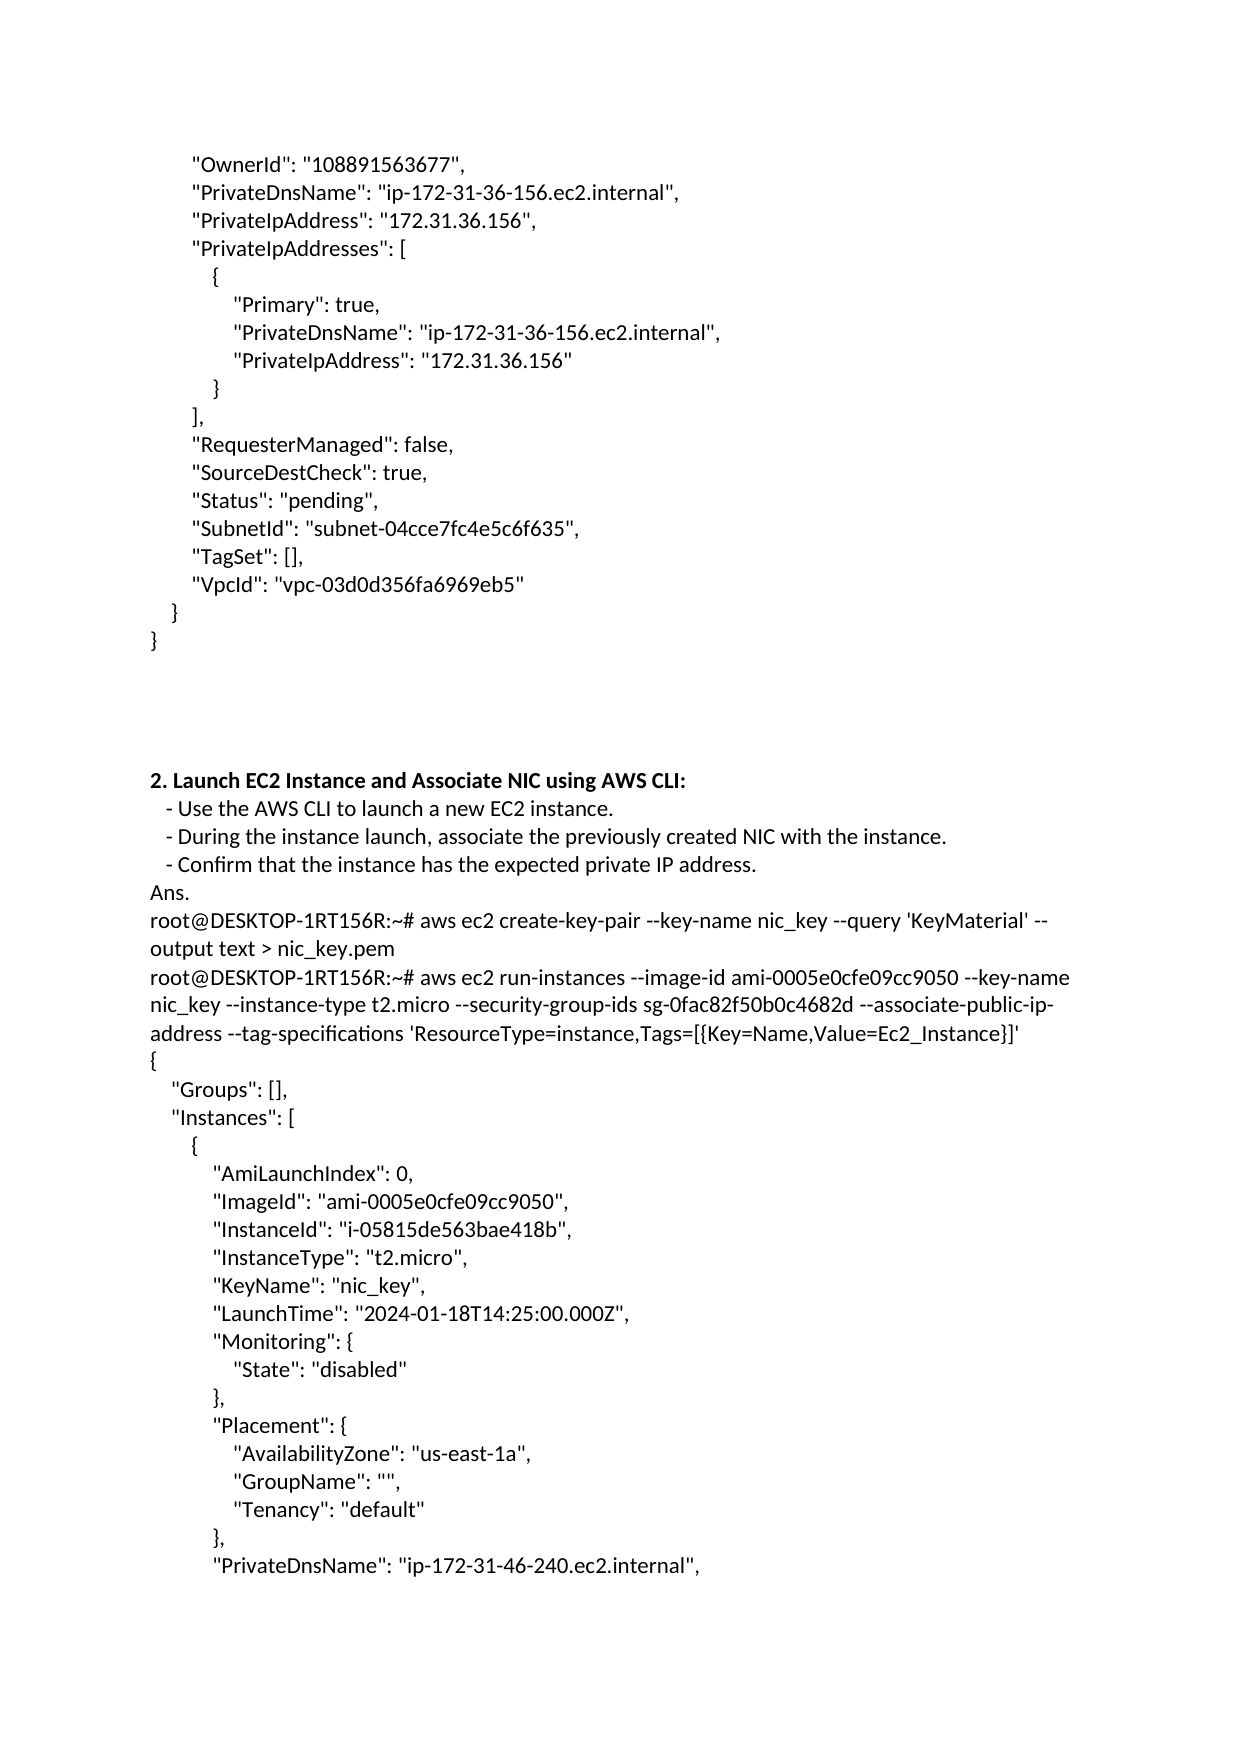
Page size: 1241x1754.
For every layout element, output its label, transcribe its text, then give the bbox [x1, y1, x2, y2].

text "Primary": true, [150, 290, 1090, 318]
text }, [150, 1523, 1090, 1551]
text "Placement": { [150, 1411, 1090, 1439]
text "Monitoring": { [150, 1327, 1090, 1355]
text "SourceDestCheck": true, [150, 458, 1090, 486]
text "Instances": [ [150, 1103, 1090, 1131]
text } [150, 598, 1090, 626]
text "Status": "pending", [150, 486, 1090, 514]
text "PrivateDnsName": "ip-172-31-46-240.ec2.internal", [150, 1551, 1090, 1579]
text "AmiLaunchIndex": 0, [150, 1159, 1090, 1187]
text "State": "disabled" [150, 1355, 1090, 1383]
text root@DESKTOP-1RT156R:~# aws ec2 run-instances --image-id ami-0005e0cfe09cc9050 --key-name nic_key --instance-type t2.micro --security-group-ids sg-0fac82f50b0c4682d --associate-public-ip-address --tag-specifications 'ResourceType=instance,Tags=[{Key=Name,Value=Ec2_Instance}]' [150, 963, 1090, 1047]
text "InstanceType": "t2.micro", [150, 1243, 1090, 1271]
text { [150, 1131, 1090, 1159]
text } [150, 374, 1090, 402]
text "SubnetId": "subnet-04cce7fc4e5c6f635", [150, 514, 1090, 542]
text Ans. [150, 878, 1090, 907]
text root@DESKTOP-1RT156R:~# aws ec2 create-key-pair --key-name nic_key --query 'KeyMaterial' --output text > nic_key.pem [150, 907, 1090, 963]
text { [150, 1047, 1090, 1075]
text "OwnerId": "108891563677", [150, 150, 1090, 178]
text "AvailabilityZone": "us-east-1a", [150, 1439, 1090, 1467]
text "ImageId": "ami-0005e0cfe09cc9050", [150, 1187, 1090, 1215]
text "TagSet": [], [150, 542, 1090, 570]
text "PrivateIpAddresses": [ [150, 234, 1090, 262]
text "PrivateIpAddress": "172.31.36.156", [150, 206, 1090, 234]
text "LaunchTime": "2024-01-18T14:25:00.000Z", [150, 1299, 1090, 1327]
text }, [150, 1383, 1090, 1411]
text { [150, 262, 1090, 290]
text "InstanceId": "i-05815de563bae418b", [150, 1215, 1090, 1243]
text } [150, 626, 1090, 654]
text "PrivateDnsName": "ip-172-31-36-156.ec2.internal", [150, 318, 1090, 346]
text 2. Launch EC2 Instance and Associate NIC using AWS CLI: - Use the AWS CLI to launch a new EC2 instance. - During the instance launch, associate the previously created NIC with the instance. - Confirm that the instance has the expected private IP address. [150, 766, 1090, 878]
text "VpcId": "vpc-03d0d356fa6969eb5" [150, 570, 1090, 598]
text "GroupName": "", [150, 1467, 1090, 1495]
text "PrivateIpAddress": "172.31.36.156" [150, 346, 1090, 374]
text "Groups": [], [150, 1075, 1090, 1103]
text ], [150, 402, 1090, 430]
text "KeyName": "nic_key", [150, 1271, 1090, 1299]
text "Tenancy": "default" [150, 1495, 1090, 1523]
text "RequesterManaged": false, [150, 430, 1090, 458]
text "PrivateDnsName": "ip-172-31-36-156.ec2.internal", [150, 178, 1090, 206]
